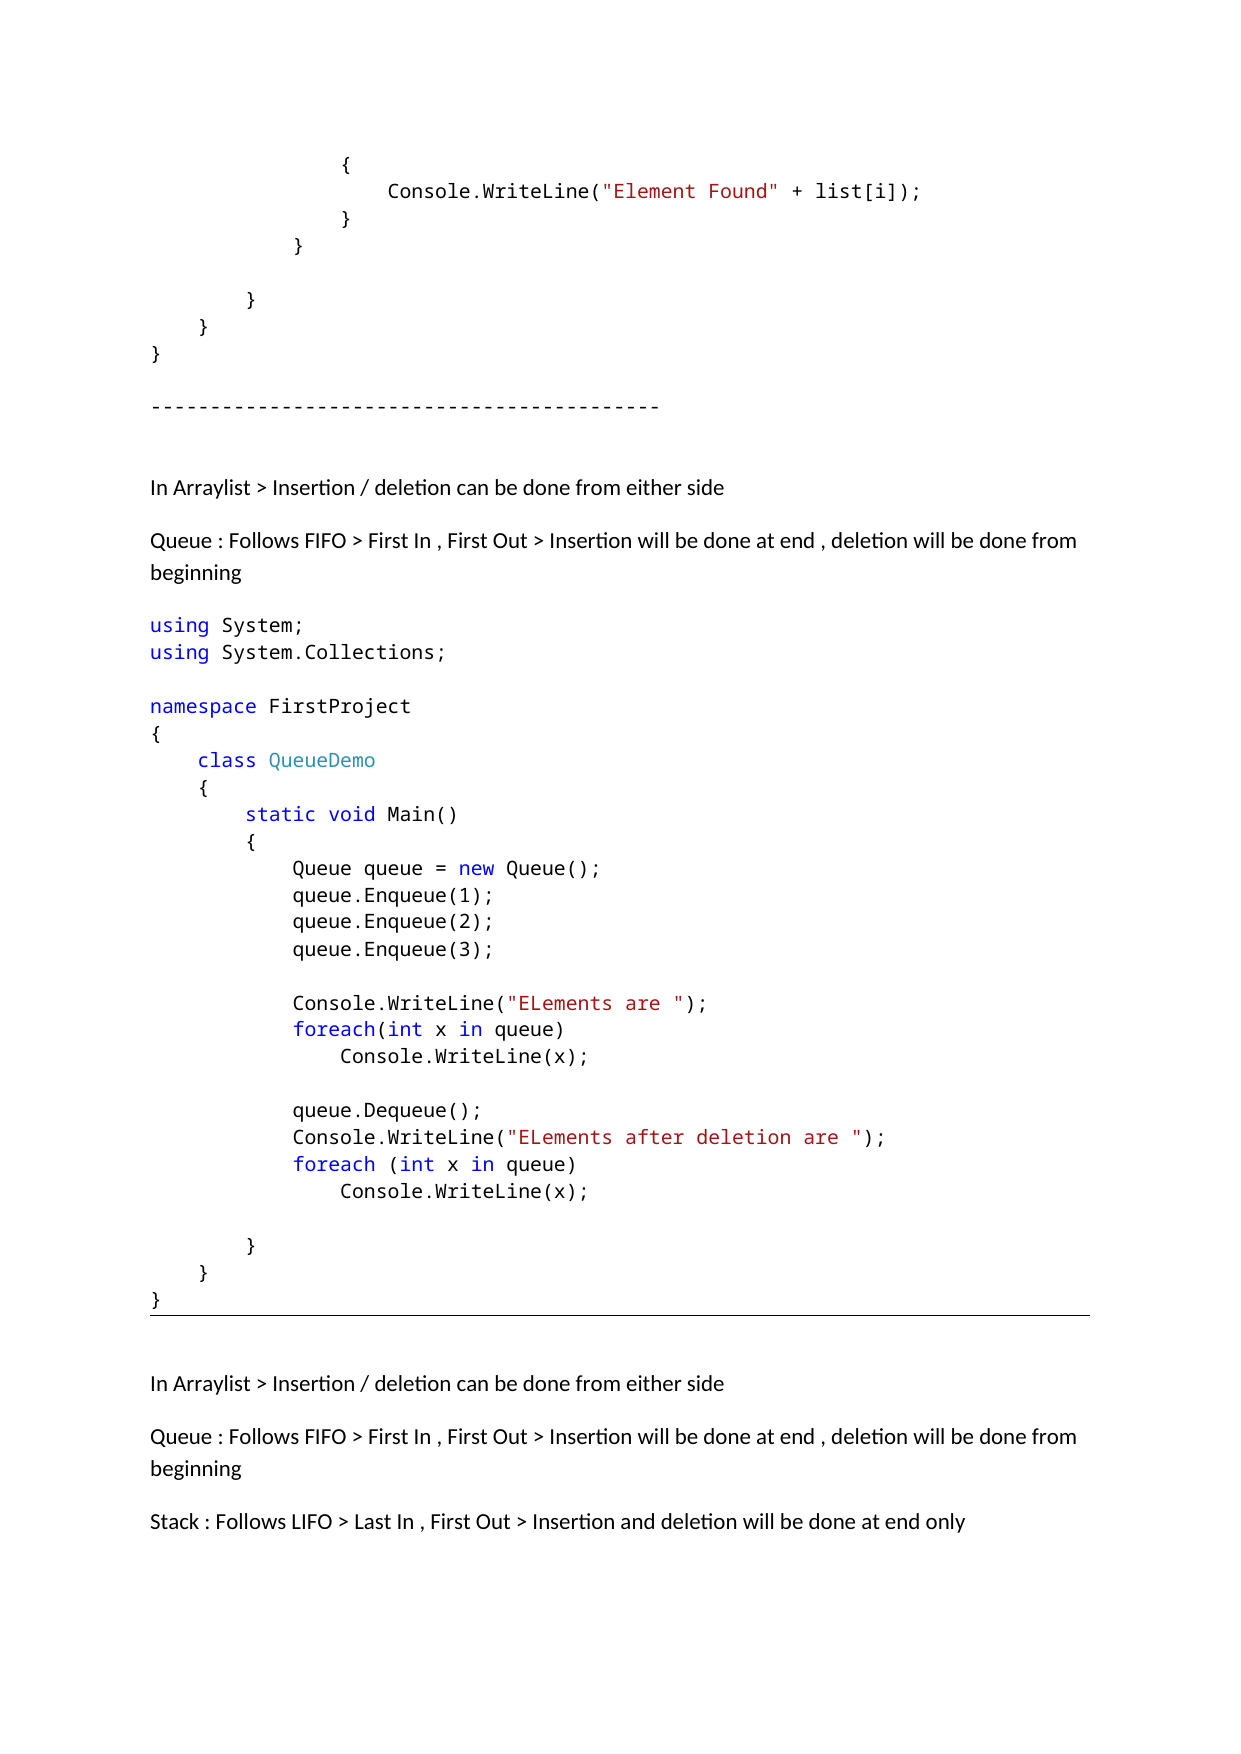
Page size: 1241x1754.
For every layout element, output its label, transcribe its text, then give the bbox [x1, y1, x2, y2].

text using System.Collections; [150, 638, 1090, 665]
text Console.WriteLine("ELements after deletion are "); [150, 1124, 1090, 1151]
text } [150, 1258, 1090, 1286]
text } [150, 204, 1090, 231]
text { [150, 719, 1090, 746]
text ------------------------------------------- [150, 393, 1090, 420]
text queue.Enqueue(1); [150, 881, 1090, 908]
text In Arraylist > Insertion / deletion can be done from either side [150, 1369, 1090, 1397]
text queue.Enqueue(2); [150, 908, 1090, 935]
text foreach(int x in queue) [150, 1016, 1090, 1043]
text { [150, 773, 1090, 800]
text { [150, 827, 1090, 854]
text } [150, 1286, 1090, 1315]
text Console.WriteLine(x); [150, 1178, 1090, 1204]
text } [150, 312, 1090, 339]
text } [150, 285, 1090, 312]
text static void Main() [150, 800, 1090, 827]
text Queue : Follows FIFO > First In , First Out > Insertion will be done at end , deletion will be done from beginning [150, 526, 1090, 586]
text } [150, 1232, 1090, 1258]
text Stack : Follows LIFO > Last In , First Out > Insertion and deletion will be done at end only [150, 1507, 1090, 1535]
text foreach (int x in queue) [150, 1151, 1090, 1178]
text } [150, 231, 1090, 258]
text Console.WriteLine("Element Found" + list[i]); [150, 177, 1090, 204]
text queue.Dequeue(); [150, 1097, 1090, 1124]
text namespace FirstProject [150, 692, 1090, 719]
text } [150, 339, 1090, 366]
text Queue : Follows FIFO > First In , First Out > Insertion will be done at end , deletion will be done from beginning [150, 1422, 1090, 1482]
text queue.Enqueue(3); [150, 935, 1090, 962]
text Queue queue = new Queue(); [150, 854, 1090, 881]
text { [150, 150, 1090, 177]
text In Arraylist > Insertion / deletion can be done from either side [150, 473, 1090, 501]
text using System; [150, 611, 1090, 638]
text Console.WriteLine(x); [150, 1043, 1090, 1070]
text class QueueDemo [150, 746, 1090, 773]
text Console.WriteLine("ELements are "); [150, 989, 1090, 1016]
